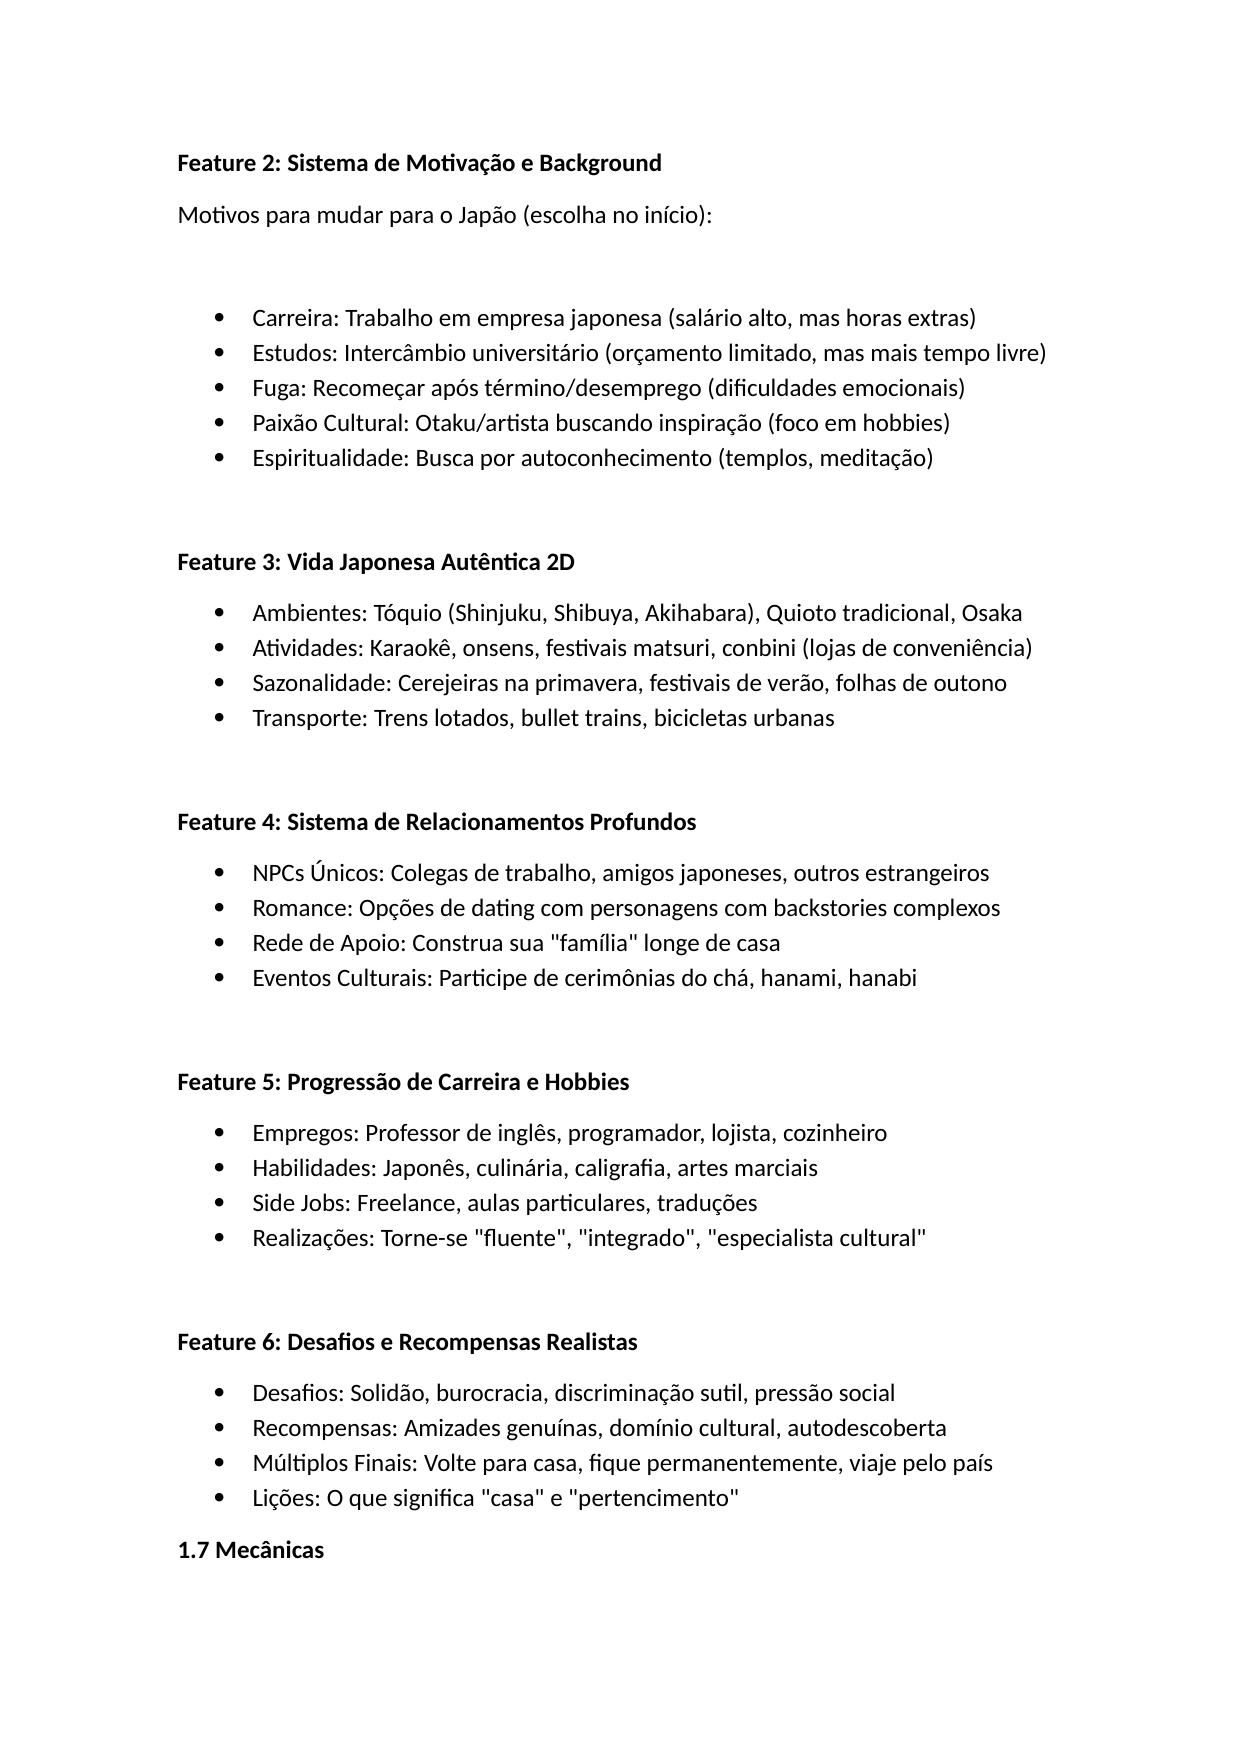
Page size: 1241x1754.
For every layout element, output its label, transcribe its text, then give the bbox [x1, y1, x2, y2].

text Feature 5: Progressão de Carreira e Hobbies [177, 1066, 1063, 1096]
list Side Jobs: Freelance, aulas particulares, traduções [215, 1188, 1063, 1218]
list NPCs Únicos: Colegas de trabalho, amigos japoneses, outros estrangeiros [215, 858, 1063, 888]
text 1.7 Mecânicas [177, 1534, 1063, 1565]
list Recompensas: Amizades genuínas, domínio cultural, autodescoberta [215, 1413, 1063, 1443]
text Motivos para mudar para o Japão (escolha no início): [177, 199, 1063, 230]
list Paixão Cultural: Otaku/artista buscando inspiração (foco em hobbies) [215, 408, 1063, 438]
list Eventos Culturais: Participe de cerimônias do chá, hanami, hanabi [215, 963, 1063, 993]
list Múltiplos Finais: Volte para casa, fique permanentemente, viaje pelo país [215, 1448, 1063, 1478]
list Fuga: Recomeçar após término/desemprego (dificuldades emocionais) [215, 373, 1063, 403]
list Rede de Apoio: Construa sua "família" longe de casa [215, 928, 1063, 958]
list Habilidades: Japonês, culinária, caligrafia, artes marciais [215, 1153, 1063, 1183]
text Feature 2: Sistema de Motivação e Background [177, 148, 1063, 178]
list Estudos: Intercâmbio universitário (orçamento limitado, mas mais tempo livre) [215, 338, 1063, 368]
list Carreira: Trabalho em empresa japonesa (salário alto, mas horas extras) [215, 303, 1063, 333]
list Transporte: Trens lotados, bullet trains, bicicletas urbanas [215, 703, 1063, 733]
list Sazonalidade: Cerejeiras na primavera, festivais de verão, folhas de outono [215, 668, 1063, 698]
list Espiritualidade: Busca por autoconhecimento (templos, meditação) [215, 443, 1063, 473]
list Romance: Opções de dating com personagens com backstories complexos [215, 893, 1063, 923]
list Ambientes: Tóquio (Shinjuku, Shibuya, Akihabara), Quioto tradicional, Osaka [215, 598, 1063, 628]
list Realizações: Torne-se "fluente", "integrado", "especialista cultural" [215, 1223, 1063, 1253]
text Feature 3: Vida Japonesa Autêntica 2D [177, 546, 1063, 576]
text Feature 4: Sistema de Relacionamentos Profundos [177, 806, 1063, 836]
list Lições: O que significa "casa" e "pertencimento" [215, 1483, 1063, 1513]
list Empregos: Professor de inglês, programador, lojista, cozinheiro [215, 1118, 1063, 1148]
list Atividades: Karaokê, onsens, festivais matsuri, conbini (lojas de conveniência) [215, 633, 1063, 663]
list Desafios: Solidão, burocracia, discriminação sutil, pressão social [215, 1378, 1063, 1408]
text Feature 6: Desafios e Recompensas Realistas [177, 1326, 1063, 1356]
